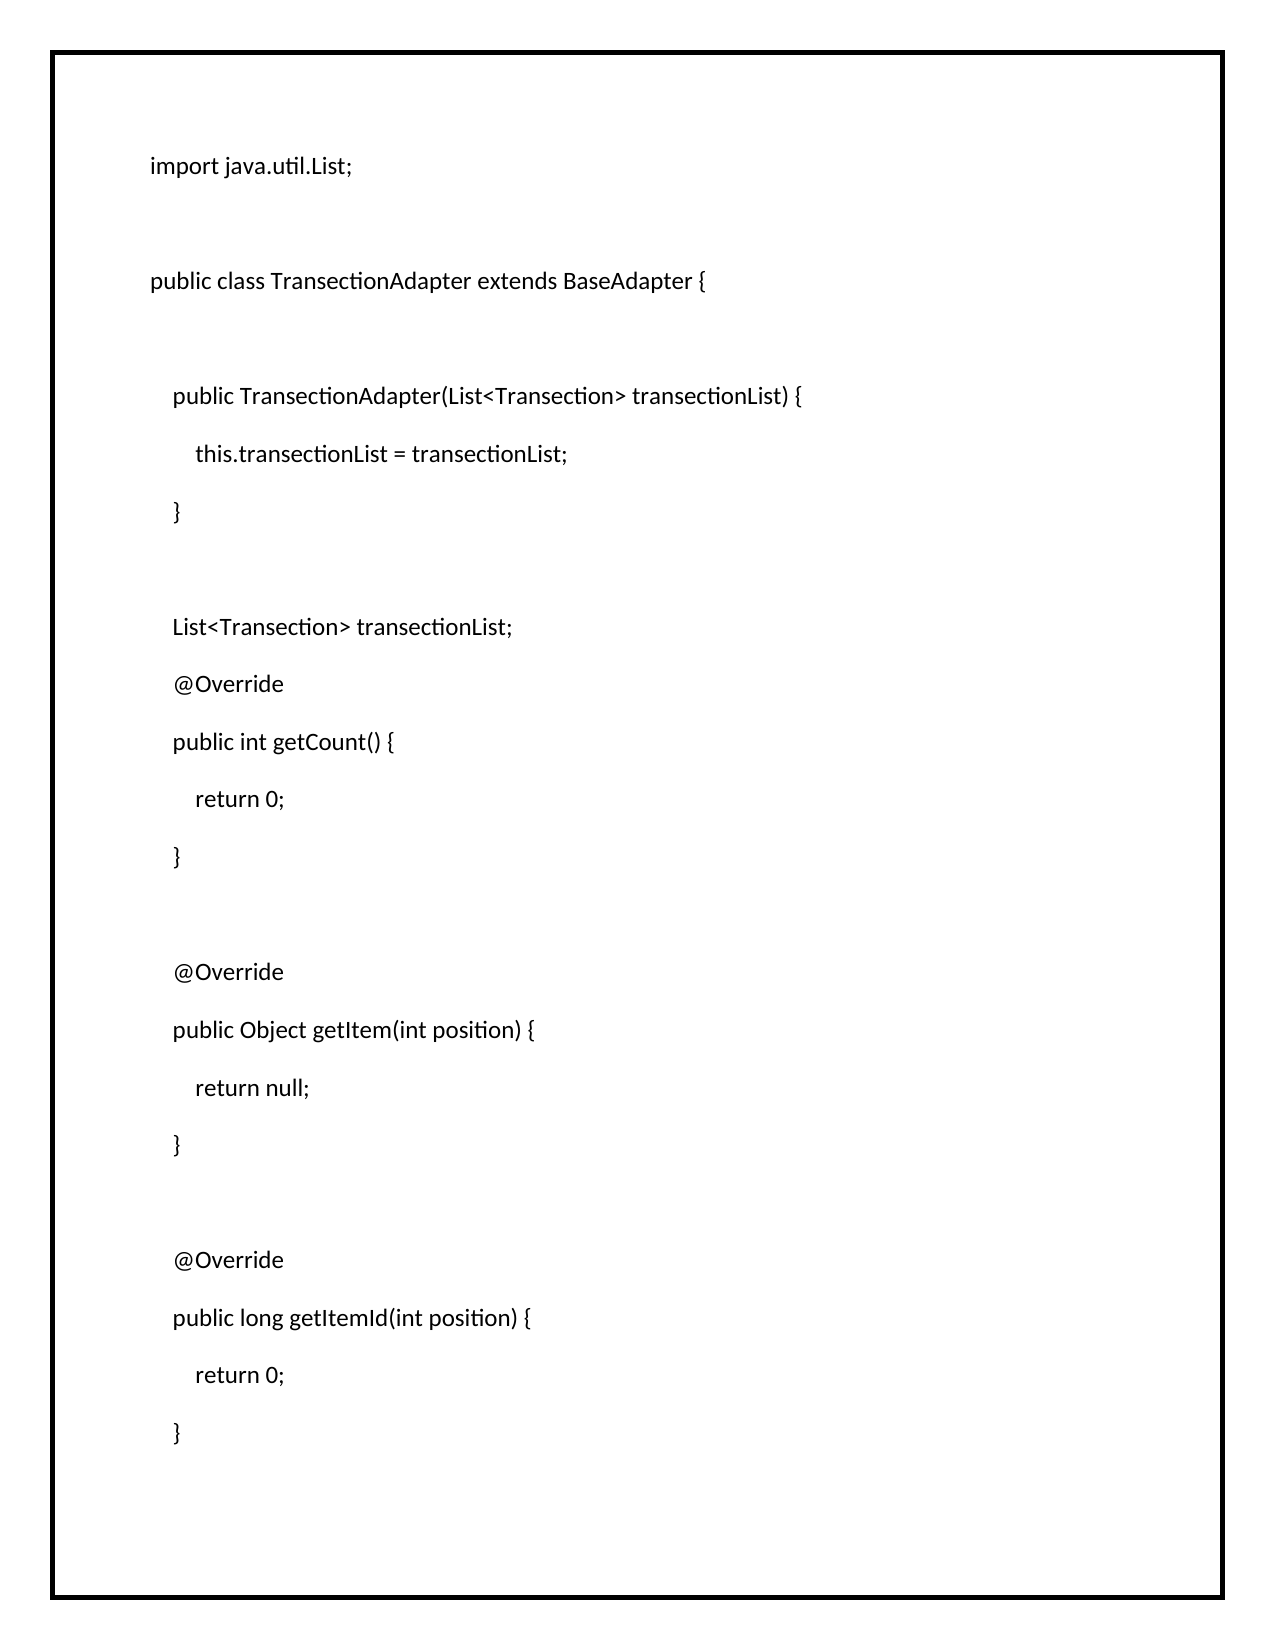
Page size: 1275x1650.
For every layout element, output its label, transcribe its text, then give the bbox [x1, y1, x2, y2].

text public Object getItem(int position) { [150, 1014, 1125, 1044]
text @Override [150, 956, 1125, 987]
text public int getCount() { [150, 726, 1125, 757]
text List<Transection> transectionList; [150, 611, 1125, 641]
text public TransectionAdapter(List<Transection> transectionList) { [150, 380, 1125, 411]
text return null; [150, 1072, 1125, 1102]
text return 0; [150, 784, 1125, 814]
text import java.util.List; [150, 150, 1125, 181]
text public long getItemId(int position) { [150, 1302, 1125, 1333]
text } [150, 1417, 1125, 1448]
text public class TransectionAdapter extends BaseAdapter { [150, 265, 1125, 296]
text @Override [150, 668, 1125, 699]
text @Override [150, 1244, 1125, 1275]
text } [150, 1129, 1125, 1160]
text this.transectionList = transectionList; [150, 438, 1125, 468]
text } [150, 496, 1125, 526]
text } [150, 841, 1125, 872]
text return 0; [150, 1360, 1125, 1390]
